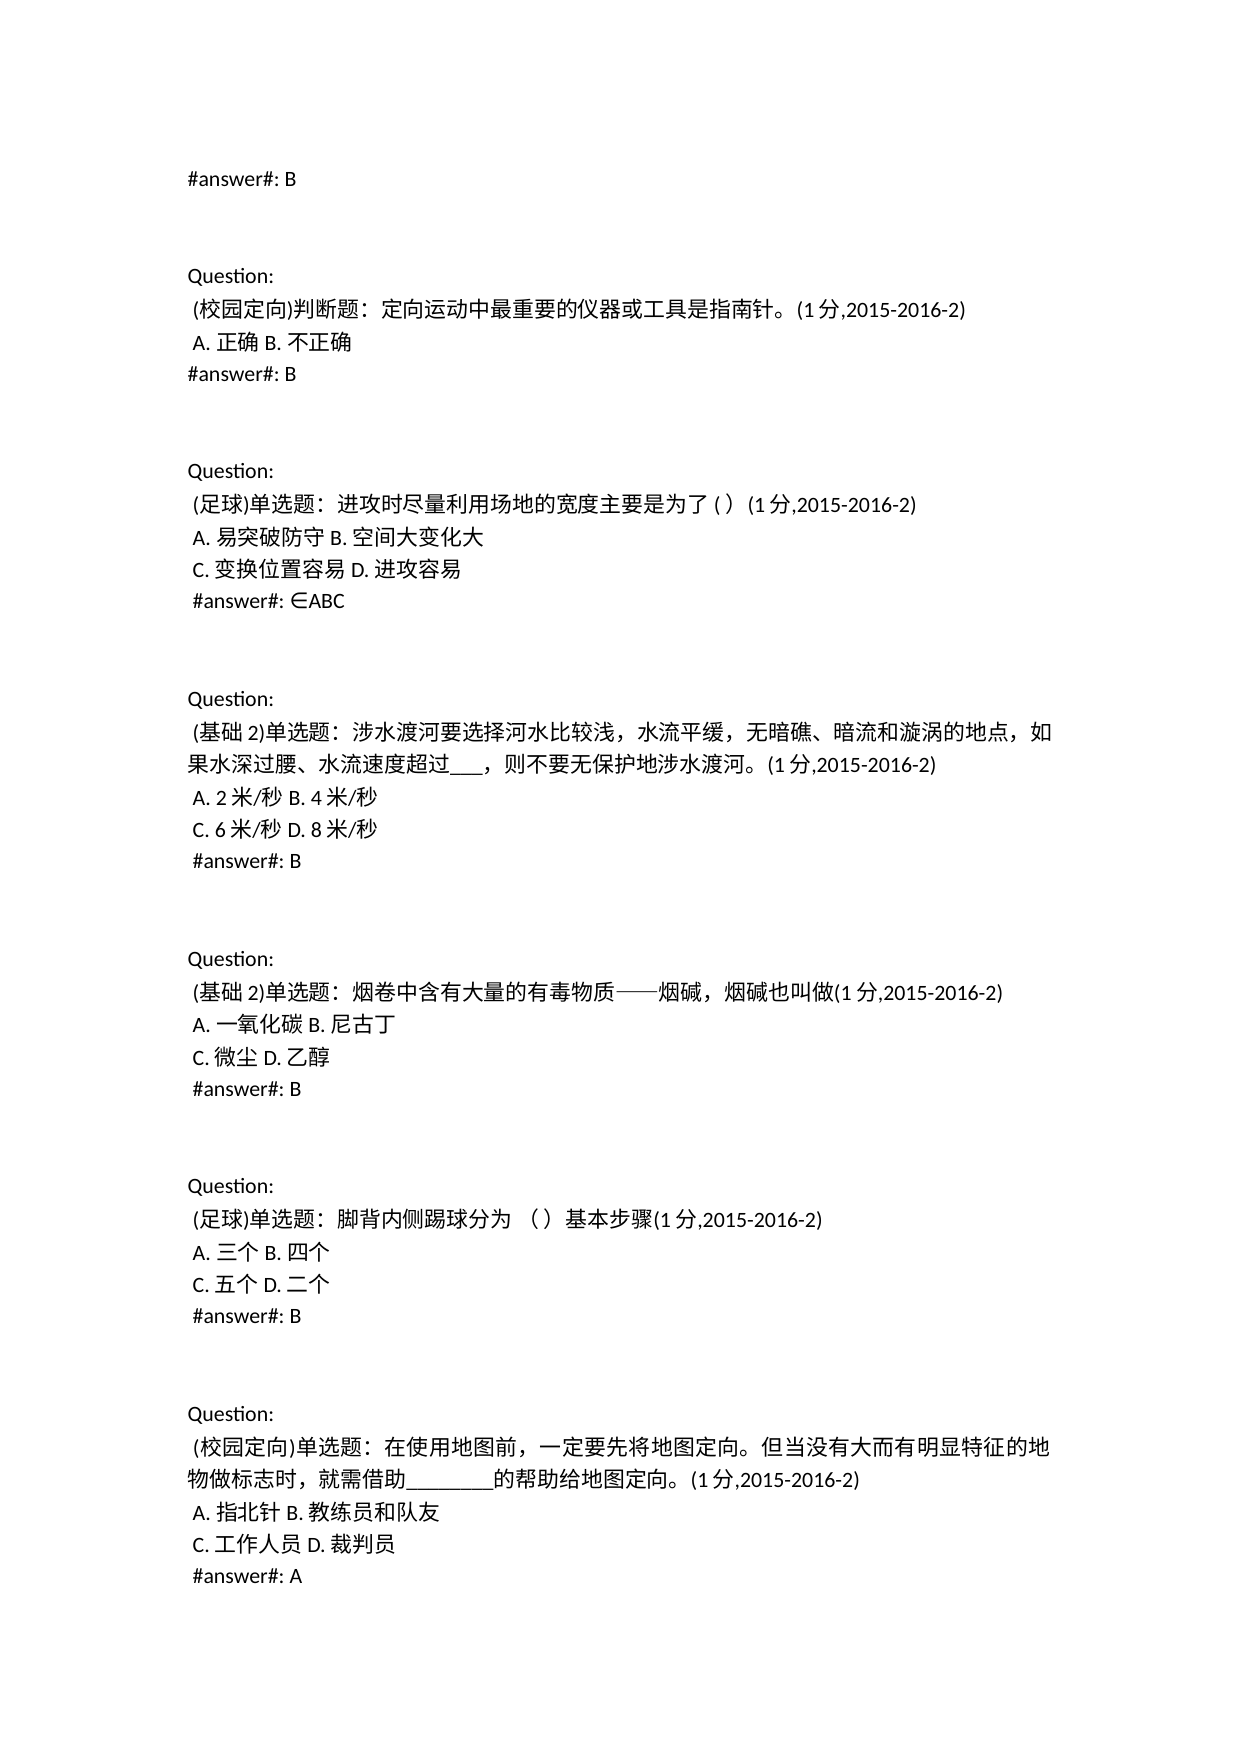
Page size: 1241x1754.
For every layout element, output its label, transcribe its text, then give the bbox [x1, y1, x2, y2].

text #answer#: B [187, 162, 1053, 194]
text C. 五个 D. 二个 [187, 1267, 1053, 1299]
text #answer#: B [187, 357, 1053, 389]
text Question: [187, 259, 1053, 292]
text A. 正确 B. 不正确 [187, 324, 1053, 357]
text A. 易突破防守 B. 空间大变化大 [187, 519, 1053, 552]
text Question: [187, 1397, 1053, 1429]
text #answer#: B [187, 1072, 1053, 1104]
text #answer#: B [187, 1299, 1053, 1332]
text Question: [187, 682, 1053, 714]
text C. 6米/秒 D. 8米/秒 [187, 812, 1053, 844]
text A. 指北针 B. 教练员和队友 [187, 1494, 1053, 1527]
text A. 三个 B. 四个 [187, 1234, 1053, 1267]
text (校园定向)判断题：定向运动中最重要的仪器或工具是指南针。(1分,2015-2016-2) [187, 292, 1053, 324]
text (足球)单选题：脚背内侧踢球分为 （ ）基本步骤(1分,2015-2016-2) [187, 1202, 1053, 1234]
text A. 一氧化碳 B. 尼古丁 [187, 1007, 1053, 1039]
text (基础2)单选题：涉水渡河要选择河水比较浅，水流平缓，无暗礁、暗流和漩涡的地点，如果水深过腰、水流速度超过___，则不要无保护地涉水渡河。(1分,2015-2016-2) [187, 714, 1053, 779]
text (基础2)单选题：烟卷中含有大量的有毒物质——烟碱，烟碱也叫做(1分,2015-2016-2) [187, 974, 1053, 1007]
text Question: [187, 1169, 1053, 1202]
text #answer#: B [187, 844, 1053, 877]
text #answer#: ∈ABC [187, 584, 1053, 617]
text Question: [187, 942, 1053, 974]
text C. 微尘 D. 乙醇 [187, 1039, 1053, 1072]
text (校园定向)单选题：在使用地图前，一定要先将地图定向。但当没有大而有明显特征的地物做标志时，就需借助________的帮助给地图定向。(1分,2015-2016-2) [187, 1429, 1053, 1494]
text C. 变换位置容易 D. 进攻容易 [187, 552, 1053, 584]
text A. 2米/秒 B. 4米/秒 [187, 779, 1053, 812]
text C. 工作人员 D. 裁判员 [187, 1527, 1053, 1559]
text (足球)单选题：进攻时尽量利用场地的宽度主要是为了 ( ）(1分,2015-2016-2) [187, 487, 1053, 519]
text Question: [187, 454, 1053, 487]
text #answer#: A [187, 1559, 1053, 1592]
